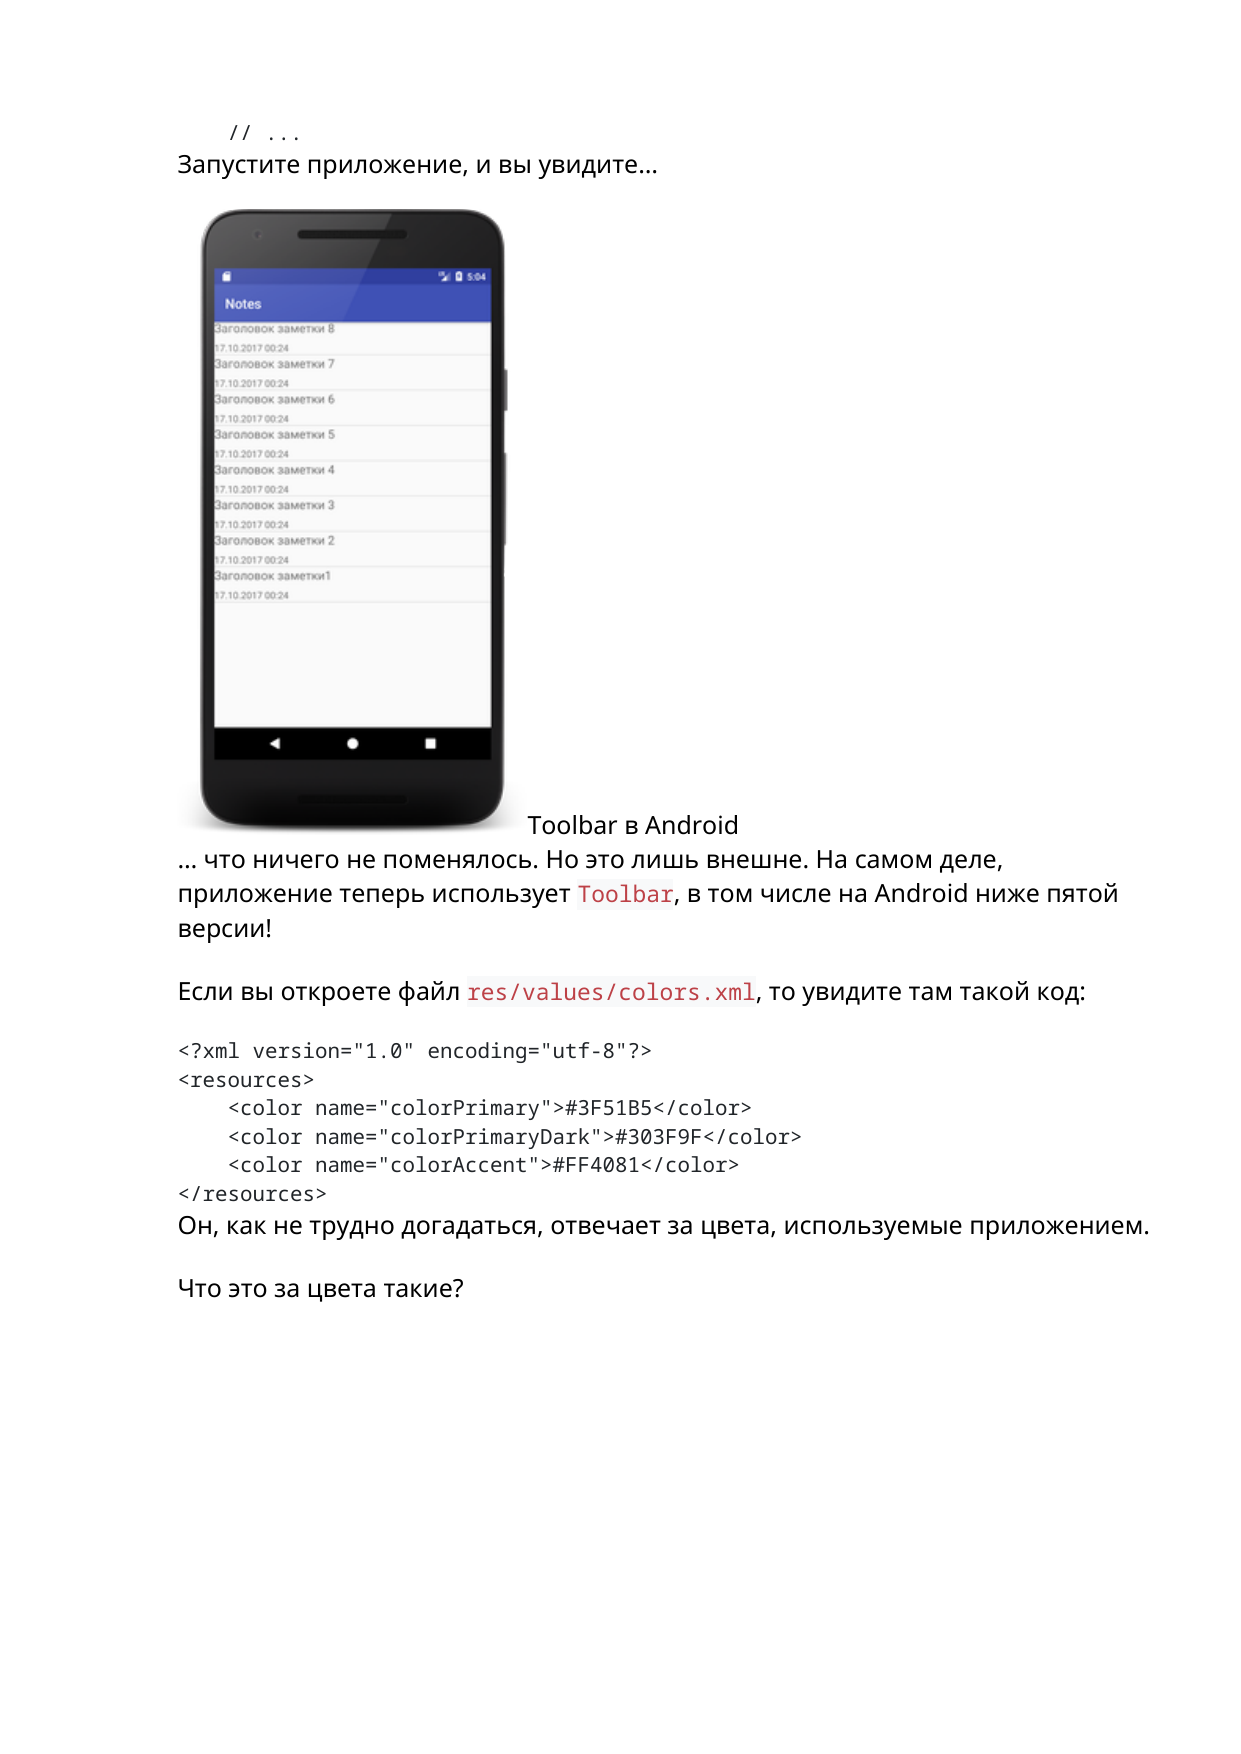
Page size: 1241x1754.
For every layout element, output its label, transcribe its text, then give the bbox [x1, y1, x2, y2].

text <?xml version="1.0" encoding="utf-8"?> [177, 1037, 1152, 1065]
text Он, как не трудно догадаться, отвечает за цвета, используемые приложением. [177, 1207, 1152, 1241]
text Что это за цвета такие? [177, 1271, 1152, 1304]
text <color name="colorPrimary">#3F51B5</color> [177, 1093, 1152, 1122]
text Если вы откроете файл res/values/colors.xml, то увидите там такой код: [177, 973, 1152, 1007]
text </resources> [177, 1179, 1152, 1207]
text // ... [177, 118, 1152, 147]
text <color name="colorPrimaryDark">#303F9F</color> [177, 1122, 1152, 1150]
text Запустите приложение, и вы увидите… [177, 147, 1152, 181]
text <color name="colorAccent">#FF4081</color> [177, 1150, 1152, 1179]
text <resources> [177, 1065, 1152, 1093]
picture [177, 209, 528, 835]
text … что ничего не поменялось. Но это лишь внешне. На самом деле, приложение теперь использует Toolbar, в том числе на Android ниже пятой версии! [177, 842, 1152, 944]
